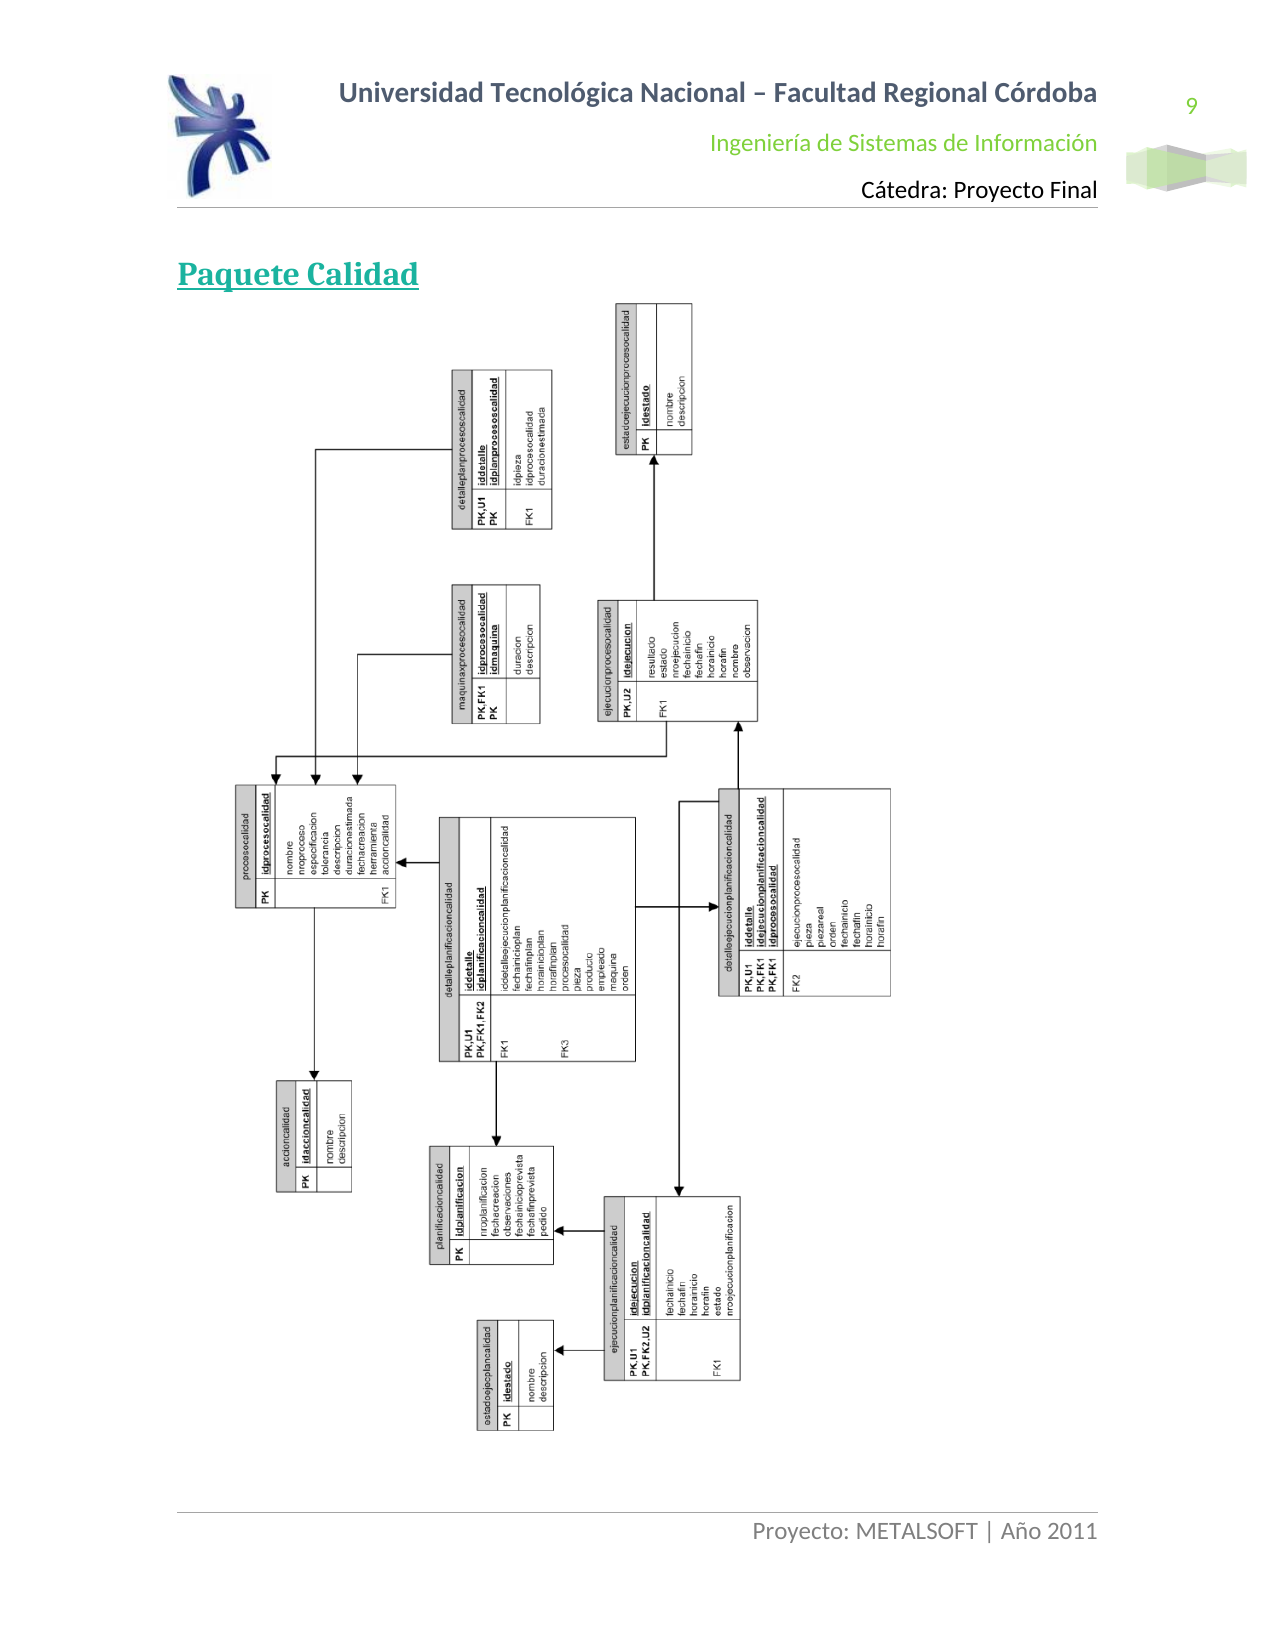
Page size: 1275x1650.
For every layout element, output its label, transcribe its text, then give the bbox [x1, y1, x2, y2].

picture [235, 304, 891, 1430]
subtitle Paquete Calidad [177, 256, 1098, 294]
picture [167, 74, 272, 199]
